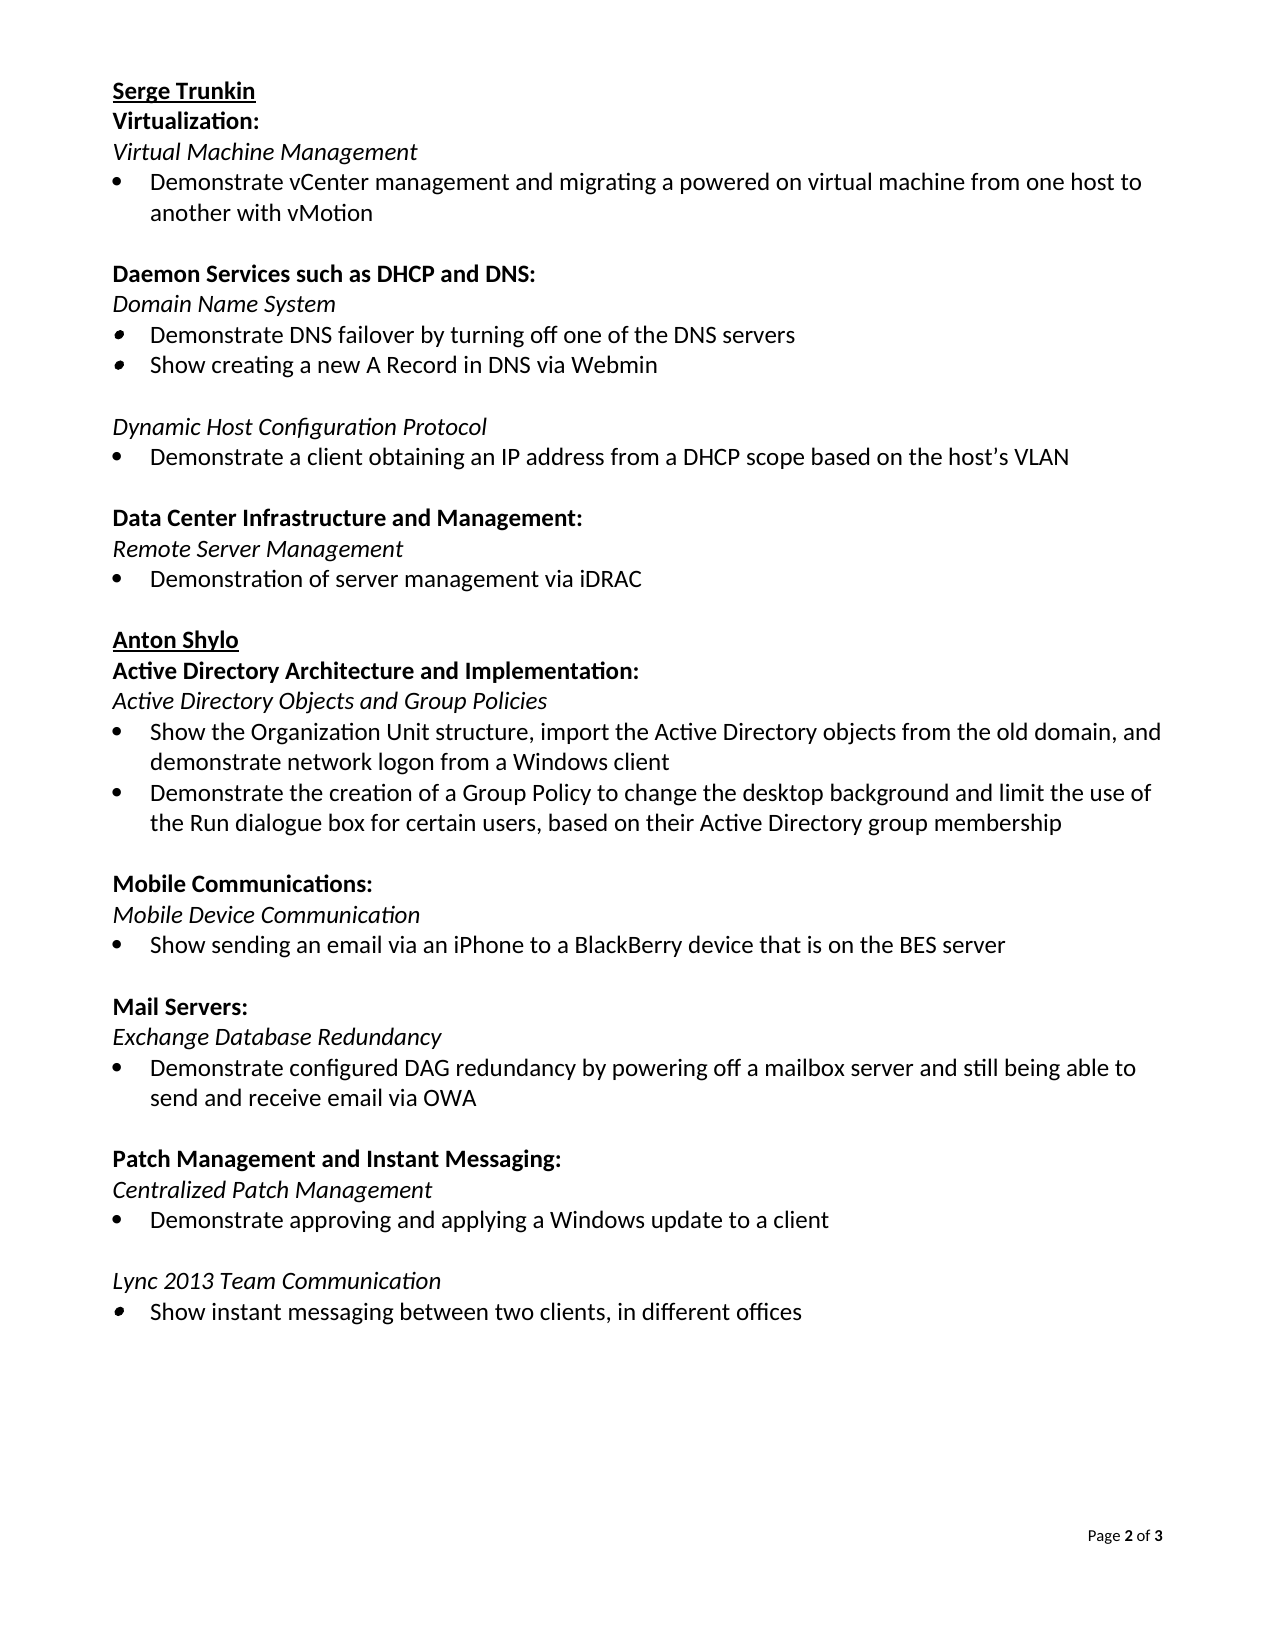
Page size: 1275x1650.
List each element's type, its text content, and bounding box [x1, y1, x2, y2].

text Dynamic Host Configuration Protocol [112, 411, 1162, 441]
list Show the Organization Unit structure, import the Active Directory objects from the old domain, and demonstrate network logon from a Windows client [112, 716, 1162, 777]
list Demonstration of server management via iDRAC [112, 563, 1162, 594]
text Mobile Communications: [112, 868, 1162, 899]
text Lync 2013 Team Communication [112, 1265, 1162, 1296]
text Data Center Infrastructure and Management: [112, 502, 1162, 533]
list Show instant messaging between two clients, in different offices [112, 1296, 1162, 1326]
list Show sending an email via an iPhone to a BlackBerry device that is on the BES server [112, 929, 1162, 960]
text Active Directory Architecture and Implementation: [112, 655, 1162, 685]
text Mobile Device Communication [112, 899, 1162, 929]
text Patch Management and Instant Messaging: [112, 1143, 1162, 1174]
text Domain Name System [112, 289, 1162, 319]
text Daemon Services such as DHCP and DNS: [112, 258, 1162, 289]
list Demonstrate a client obtaining an IP address from a DHCP scope based on the host’s VLAN [112, 441, 1162, 472]
text Virtualization: [112, 106, 1162, 136]
text Exchange Database Redundancy [112, 1021, 1162, 1052]
list Show creating a new A Record in DNS via Webmin [112, 350, 1162, 380]
text Serge Trunkin [112, 75, 1162, 106]
list Demonstrate approving and applying a Windows update to a client [112, 1204, 1162, 1235]
text Active Directory Objects and Group Policies [112, 685, 1162, 716]
list Demonstrate vCenter management and migrating a powered on virtual machine from one host to another with vMotion [112, 167, 1162, 228]
list Demonstrate DNS failover by turning off one of the DNS servers [112, 319, 1162, 350]
list Demonstrate configured DAG redundancy by powering off a mailbox server and still being able to send and receive email via OWA [112, 1052, 1162, 1113]
text Centralized Patch Management [112, 1174, 1162, 1204]
text Anton Shylo [112, 624, 1162, 655]
text Virtual Machine Management [112, 136, 1162, 167]
text Mail Servers: [112, 991, 1162, 1021]
list Demonstrate the creation of a Group Policy to change the desktop background and limit the use of the Run dialogue box for certain users, based on their Active Directory group membership [112, 777, 1162, 838]
text Remote Server Management [112, 533, 1162, 563]
